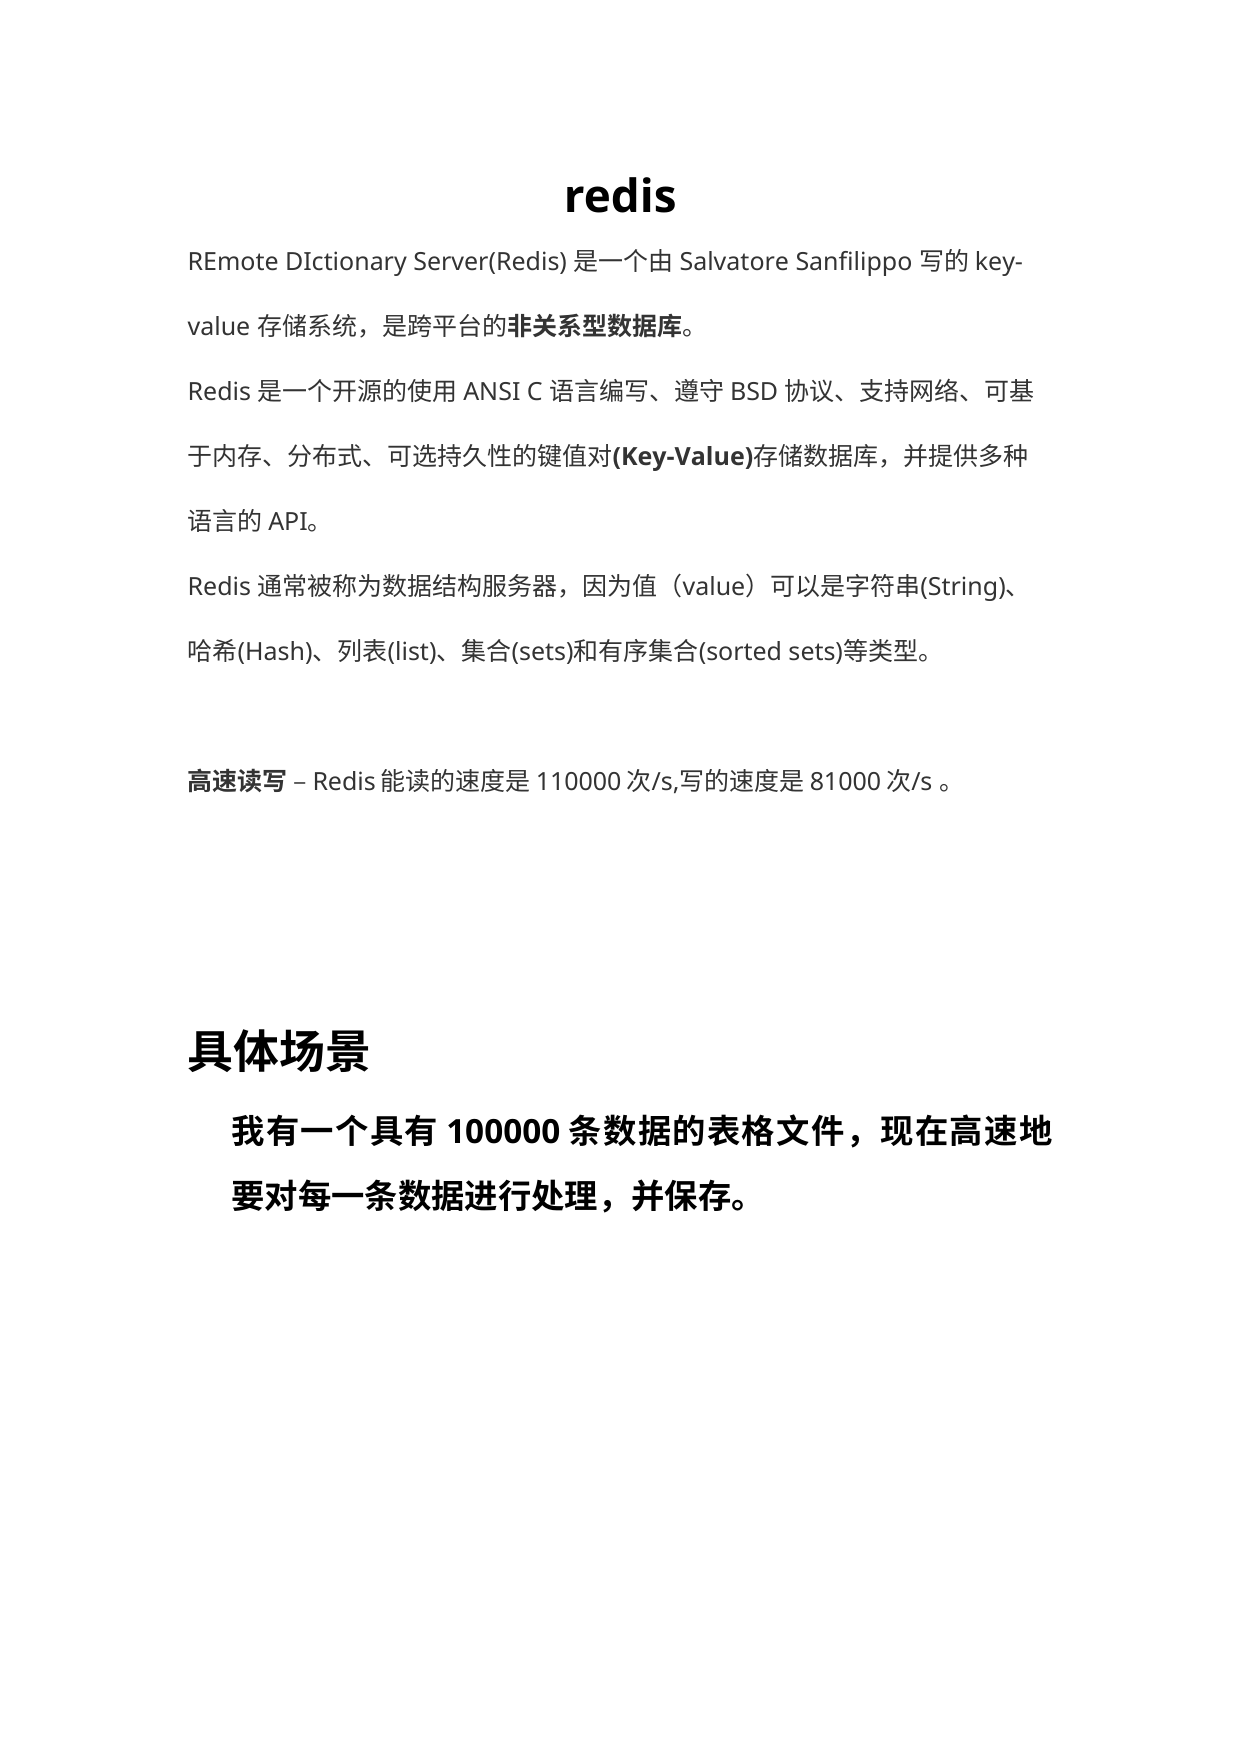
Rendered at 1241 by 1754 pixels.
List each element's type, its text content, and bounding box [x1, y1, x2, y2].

text 高速读写 – Redis能读的速度是110000次/s,写的速度是81000次/s 。 [187, 747, 1053, 812]
text Redis 是一个开源的使用 ANSI C 语言编写、遵守 BSD 协议、支持网络、可基于内存、分布式、可选持久性的键值对(Key-Value)存储数据库，并提供多种语言的 API。 [187, 357, 1053, 552]
text 我有一个具有100000条数据的表格文件，现在高速地要对每一条数据进行处理，并保存。 [231, 1097, 1053, 1227]
text redis [187, 162, 1053, 227]
text 具体场景 [187, 999, 1053, 1097]
text Redis 通常被称为数据结构服务器，因为值（value）可以是字符串(String)、哈希(Hash)、列表(list)、集合(sets)和有序集合(sorted sets)等类型。 [187, 552, 1053, 682]
text REmote DIctionary Server(Redis) 是一个由 Salvatore Sanfilippo 写的 key-value 存储系统，是跨平台的非关系型数据库。 [187, 227, 1053, 357]
